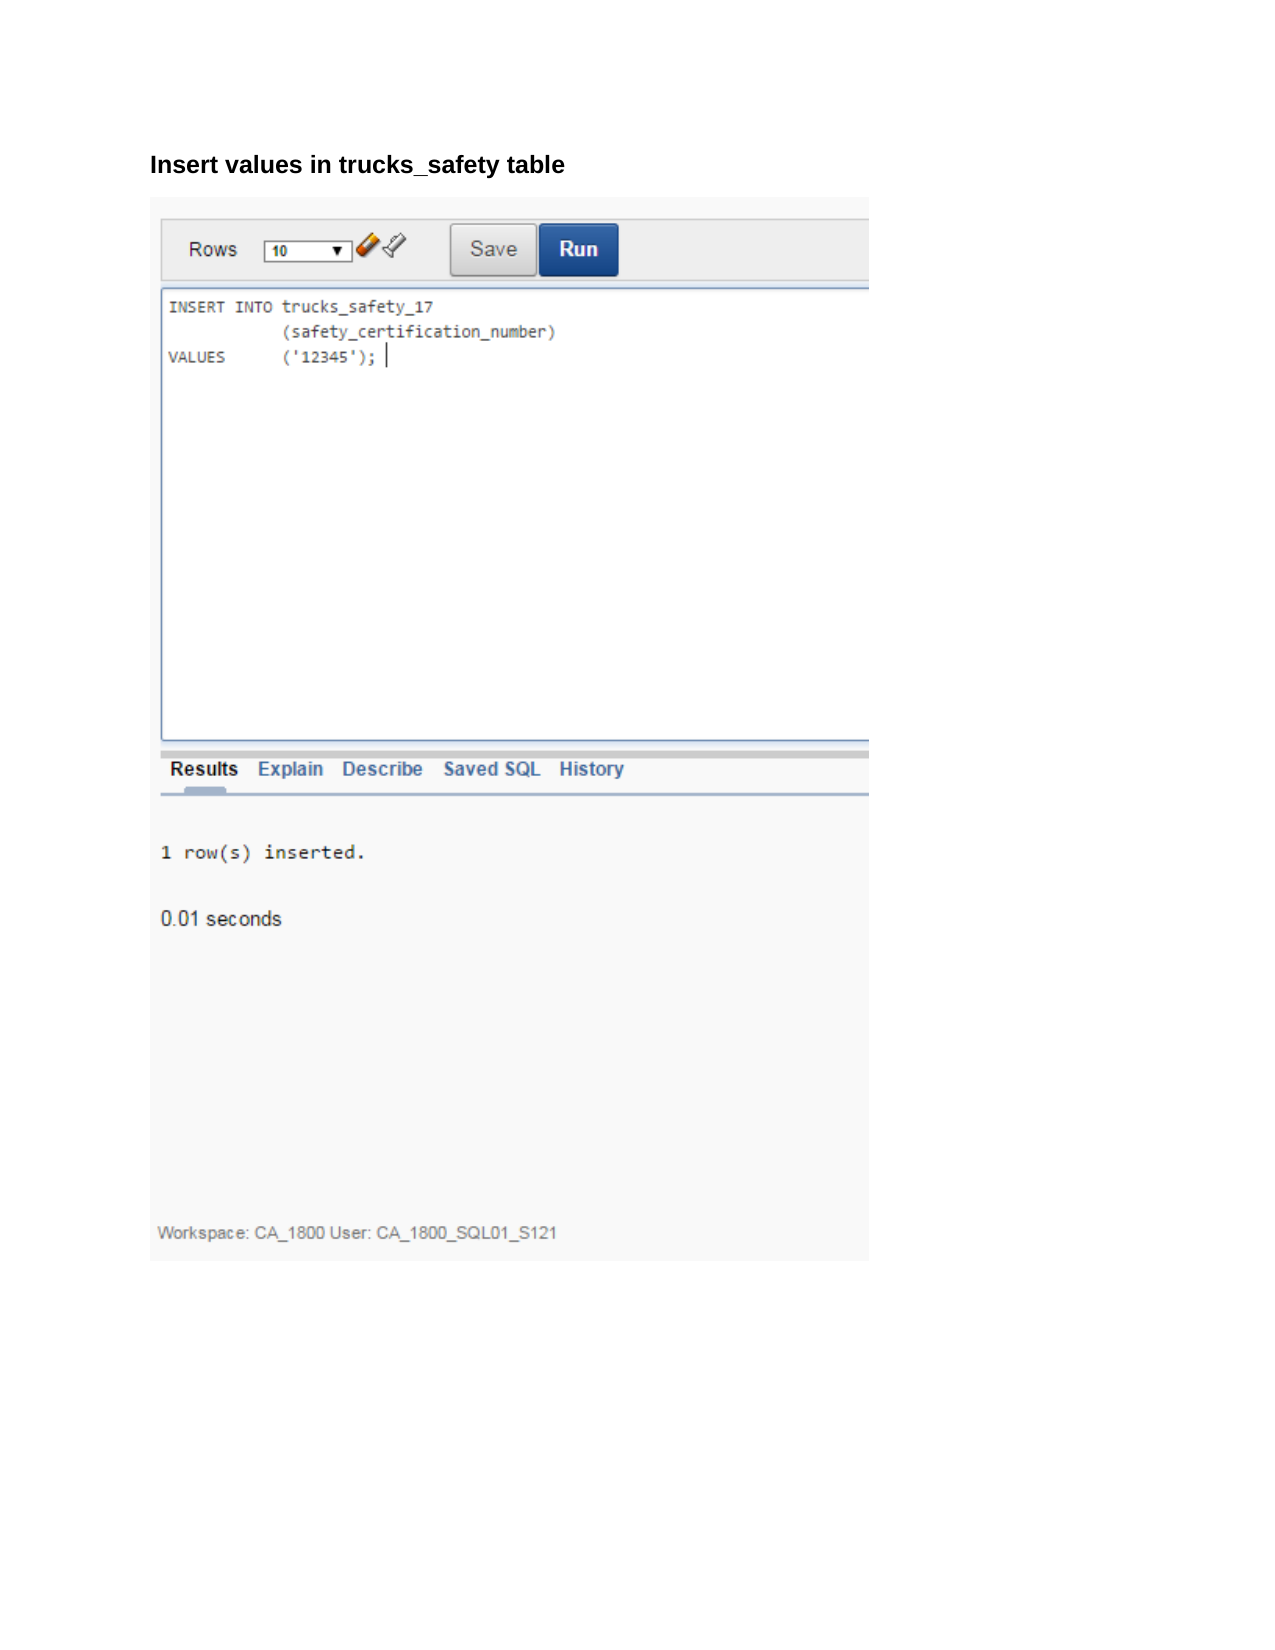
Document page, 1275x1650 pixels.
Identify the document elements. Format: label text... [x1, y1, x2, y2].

picture [150, 197, 869, 1261]
text Insert values in trucks_safety table [150, 150, 1125, 179]
